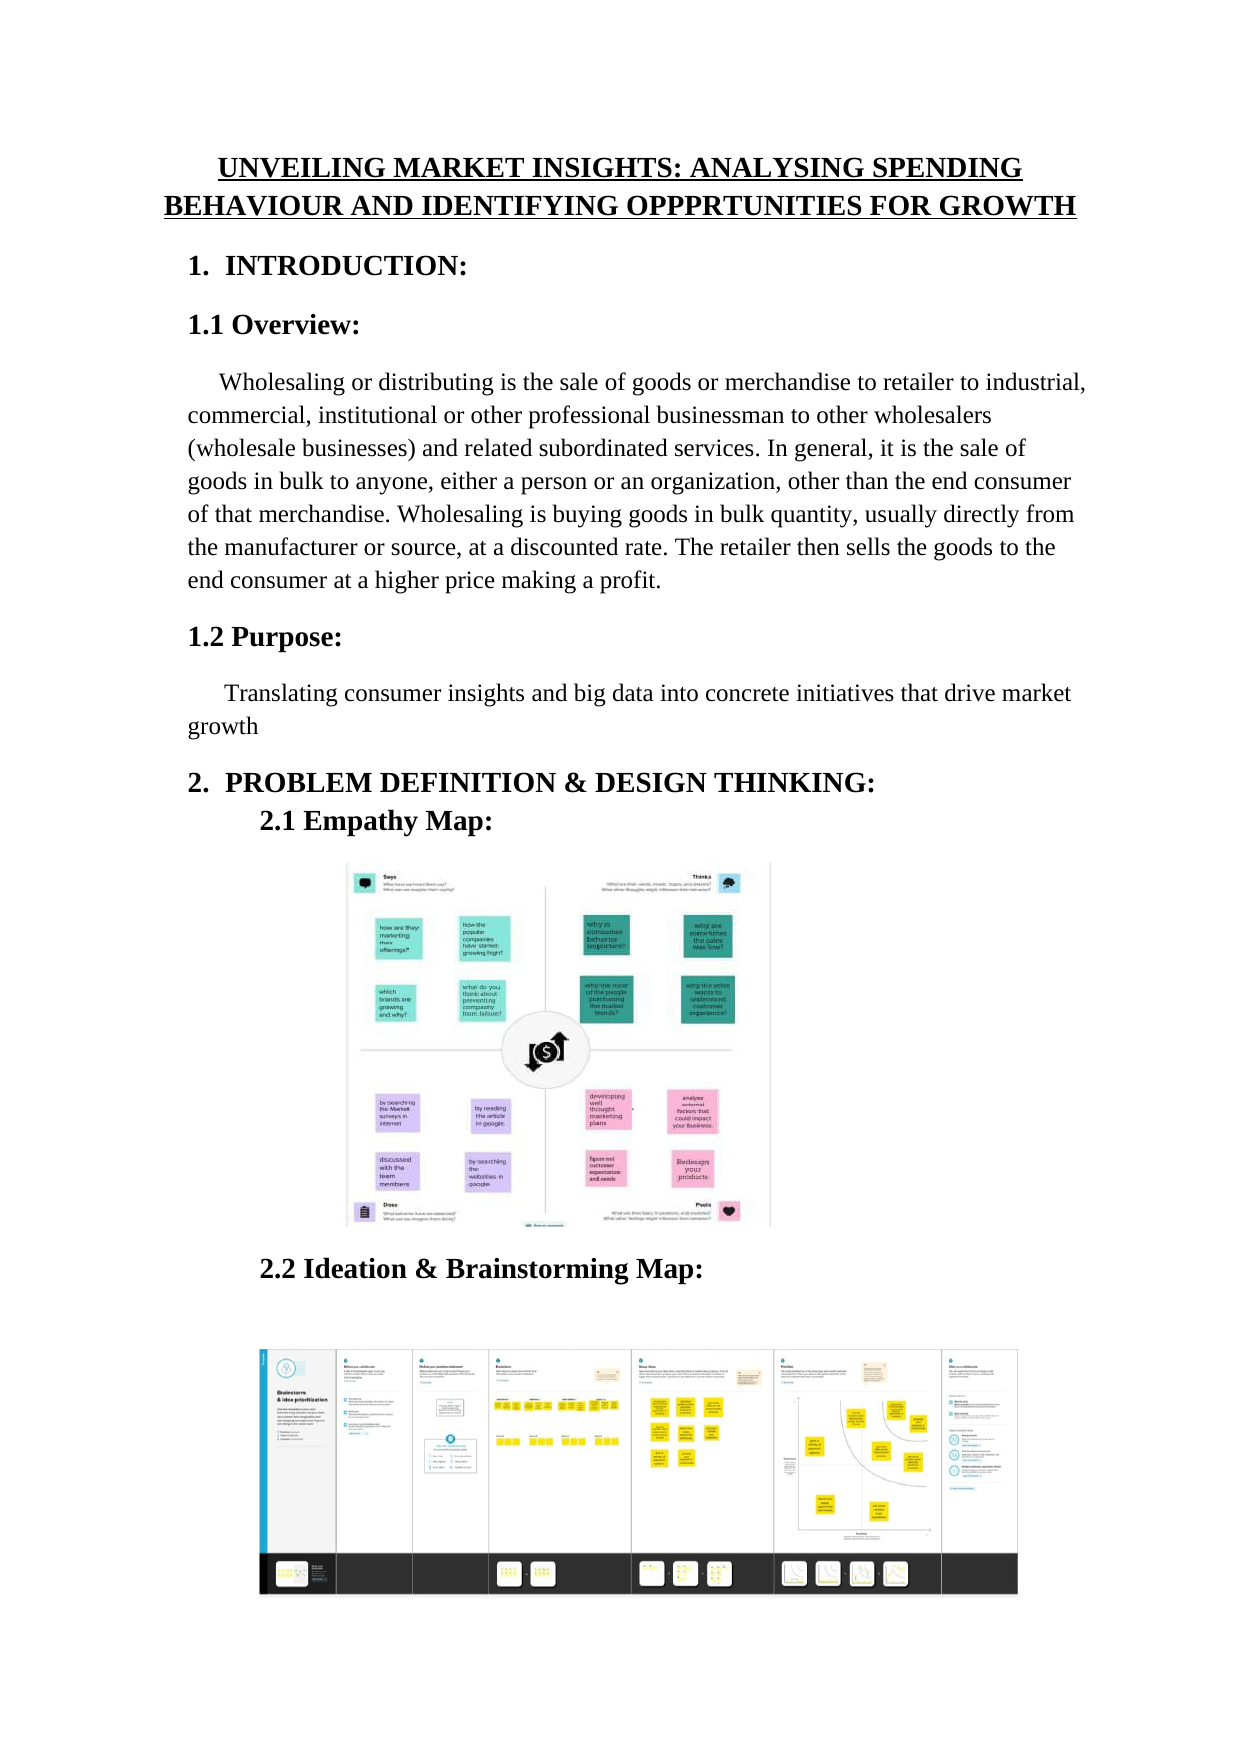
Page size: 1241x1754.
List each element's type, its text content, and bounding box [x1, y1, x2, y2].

picture [259, 1349, 1018, 1598]
text Translating consumer insights and big data into concrete initiatives that drive market growth [187, 678, 1090, 740]
list Empathy Map: [259, 803, 1090, 837]
picture [259, 862, 859, 1227]
list Ideation & Brainstorming Map: [259, 1251, 1090, 1285]
list PROBLEM DEFINITION & DESIGN THINKING: [187, 765, 1090, 798]
text 1.1 Overview: [187, 307, 1090, 341]
text UNVEILING MARKET INSIGHTS: ANALYSING SPENDING BEHAVIOUR AND IDENTIFYING OPPPRTUNITIES FOR GROWTH [150, 150, 1090, 222]
text 1.2 Purpose: [187, 619, 1090, 652]
list INTRODUCTION: [187, 248, 1090, 281]
text Wholesaling or distributing is the sale of goods or merchandise to retailer to industrial, commercial, institutional or other professional businessman to other wholesalers (wholesale businesses) and related subordinated services. In general, it is the sale of goods in bulk to anyone, either a person or an organization, other than the end consumer of that merchandise. Wholesaling is buying goods in bulk quantity, usually directly from the manufacturer or source, at a discounted rate. The retailer then sells the goods to the end consumer at a higher price making a profit. [187, 367, 1090, 593]
